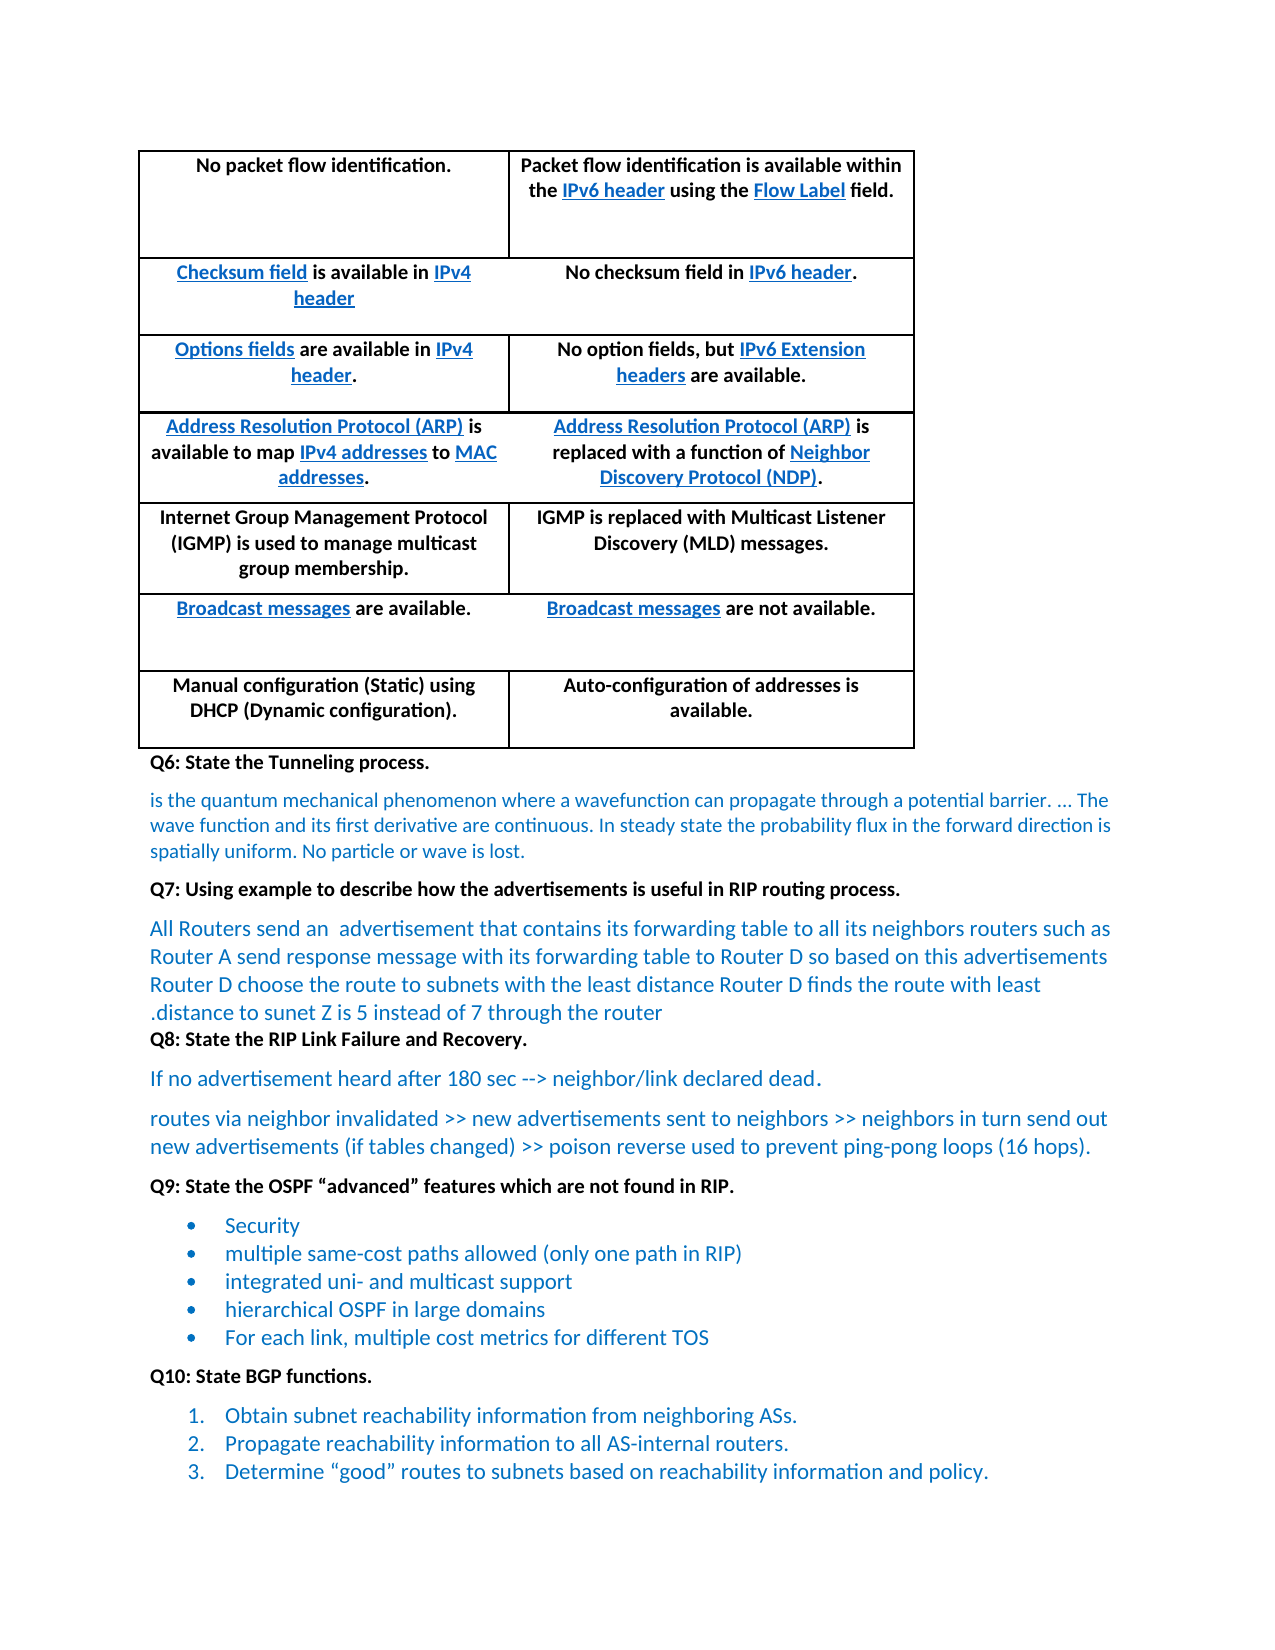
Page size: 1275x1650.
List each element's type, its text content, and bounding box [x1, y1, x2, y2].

text Q7: Using example to describe how the advertisements is useful in RIP routing process. [150, 876, 1125, 901]
text Q8: State the RIP Link Failure and Recovery. [150, 1026, 1125, 1051]
list hierarchical OSPF in large domains [187, 1295, 1125, 1323]
table_cell Internet Group Management Protocol (IGMP) is used to manage multicast group membership. [140, 504, 508, 593]
text Q6: State the Tunneling process. [150, 749, 1125, 775]
table_cell Broadcast messages are not available. [509, 595, 913, 670]
list Determine “good” routes to subnets based on reachability information and policy. [187, 1457, 1125, 1485]
table_cell Options fields are available in IPv4 header. [140, 336, 508, 411]
list Propagate reachability information to all AS-internal routers. [187, 1429, 1125, 1457]
text Q10: State BGP functions. [150, 1363, 1125, 1389]
table_cell IGMP is replaced with Multicast Listener Discovery (MLD) messages. [510, 504, 913, 593]
table_cell No option fields, but IPv6 Extension headers are available. [510, 336, 913, 411]
table_cell Address Resolution Protocol (ARP) is replaced with a function of Neighbor Discovery Protocol (NDP). [509, 414, 913, 502]
text If no advertisement heard after 180 sec --> neighbor/link declared dead. [150, 1064, 1125, 1092]
list Security [187, 1211, 1125, 1239]
table_cell Checksum field is available in IPv4 header [140, 259, 509, 334]
table_cell Auto-configuration of addresses is available. [510, 672, 913, 747]
table_cell Address Resolution Protocol (ARP) is available to map IPv4 addresses to MAC addresses. [140, 414, 509, 502]
table_cell No checksum field in IPv6 header. [509, 259, 913, 334]
table_cell Manual configuration (Static) using DHCP (Dynamic configuration). [140, 672, 508, 747]
table_cell Broadcast messages are available. [140, 595, 509, 670]
table_cell Packet flow identification is available within the IPv6 header using the Flow Label field. [510, 152, 913, 257]
list multiple same-cost paths allowed (only one path in RIP) [187, 1239, 1125, 1267]
list For each link, multiple cost metrics for different TOS [187, 1323, 1125, 1351]
list integrated uni- and multicast support [187, 1267, 1125, 1295]
list Obtain subnet reachability information from neighboring ASs. [187, 1401, 1125, 1429]
text is the quantum mechanical phenomenon where a wavefunction can propagate through a potential barrier. ... The wave function and its first derivative are continuous. In steady state the probability flux in the forward direction is spatially uniform. No particle or wave is lost. [150, 787, 1125, 863]
text All Routers send an advertisement that contains its forwarding table to all its neighbors routers such as Router A send response message with its forwarding table to Router D so based on this advertisements Router D choose the route to subnets with the least distance Router D finds the route with least distance to sunet Z is 5 instead of 7 through the router. [150, 914, 1125, 1026]
text Q9: State the OSPF “advanced” features which are not found in RIP. [150, 1173, 1125, 1198]
table_cell No packet flow identification. [140, 152, 508, 257]
text routes via neighbor invalidated >> new advertisements sent to neighbors >> neighbors in turn send out new advertisements (if tables changed) >> poison reverse used to prevent ping-pong loops (16 hops). [150, 1104, 1125, 1160]
